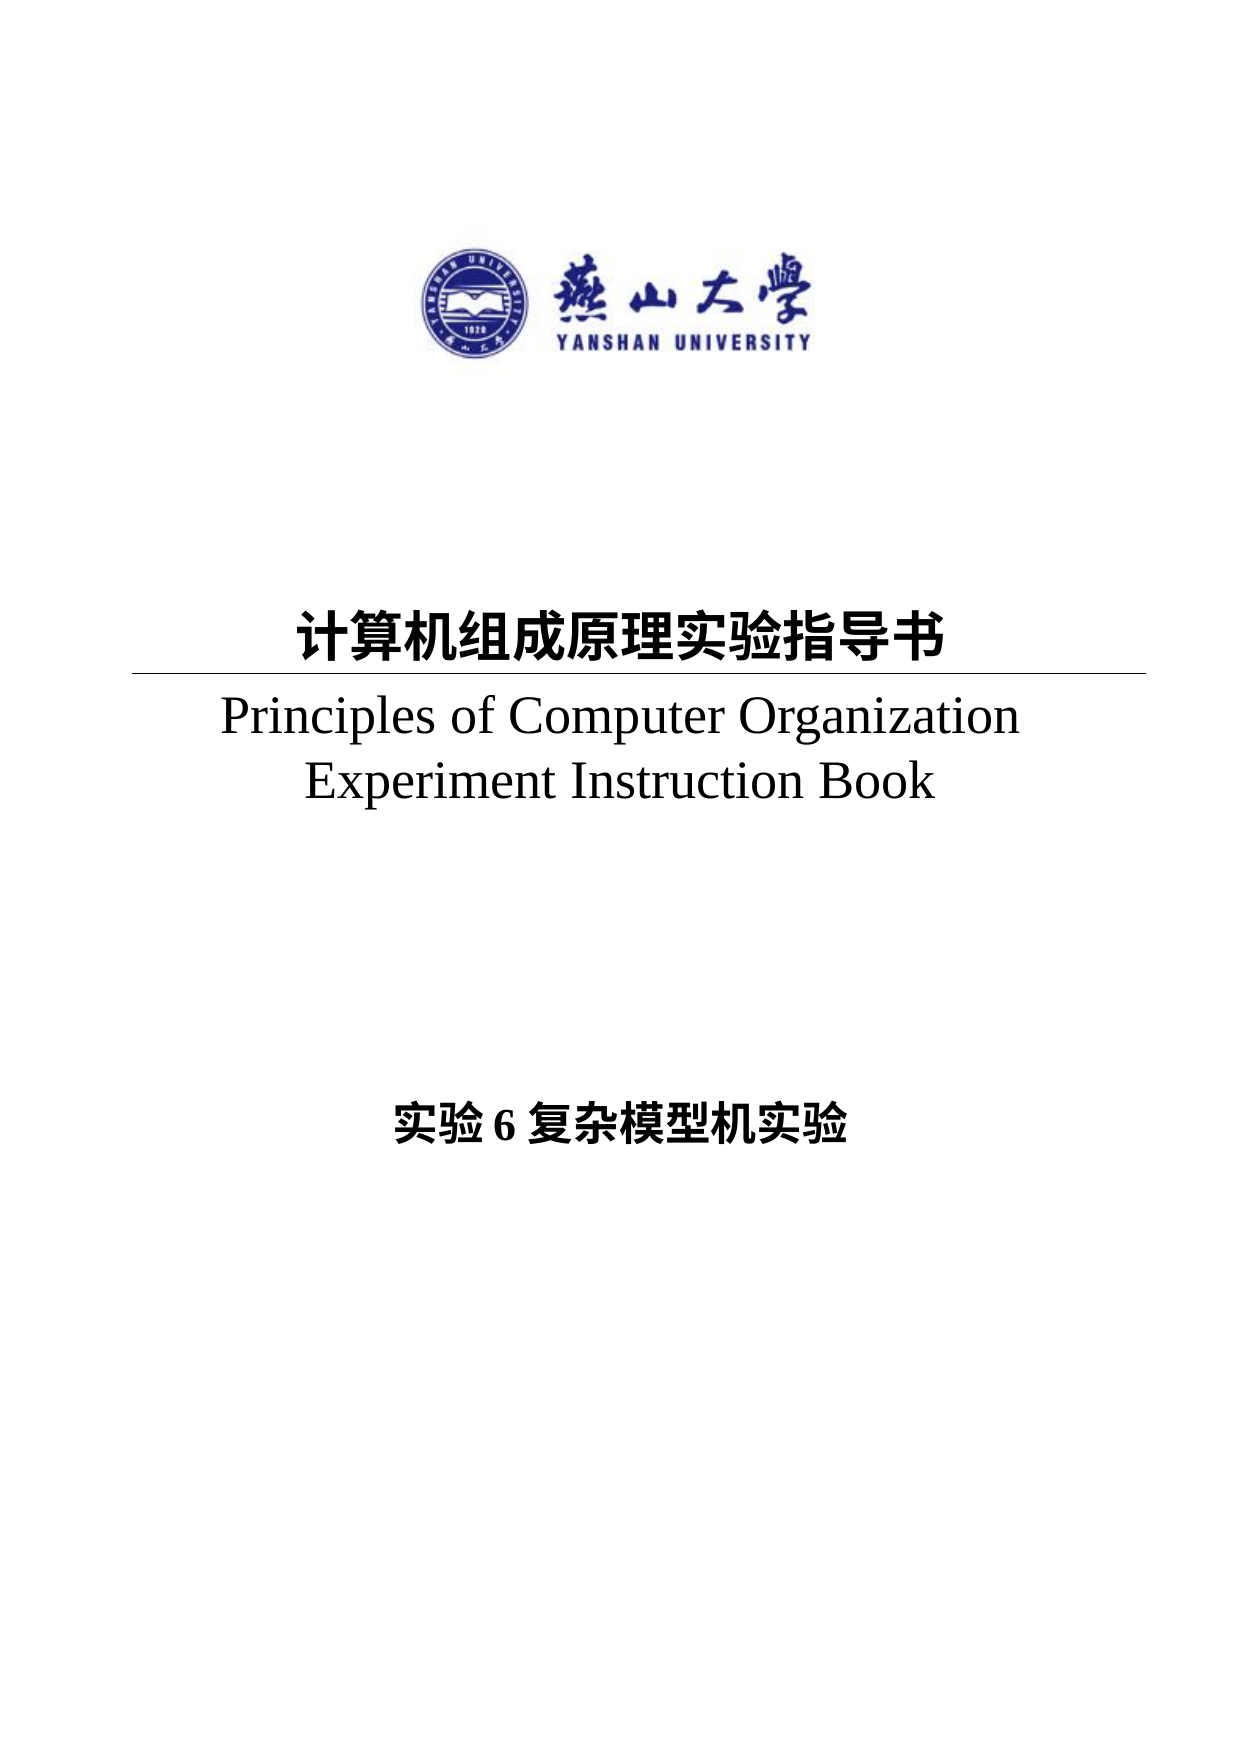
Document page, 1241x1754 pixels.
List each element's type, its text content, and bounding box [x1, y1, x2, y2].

picture [413, 227, 827, 379]
text 实验6 复杂模型机实验 [187, 1072, 1053, 1169]
text 计算机组成原理实验指导书Principles of Computer Organization Experiment Instruction Book [187, 674, 1053, 812]
text 计算机组成原理实验指导书Principles of Computer Organization Experiment Instruction Book [187, 584, 1053, 673]
